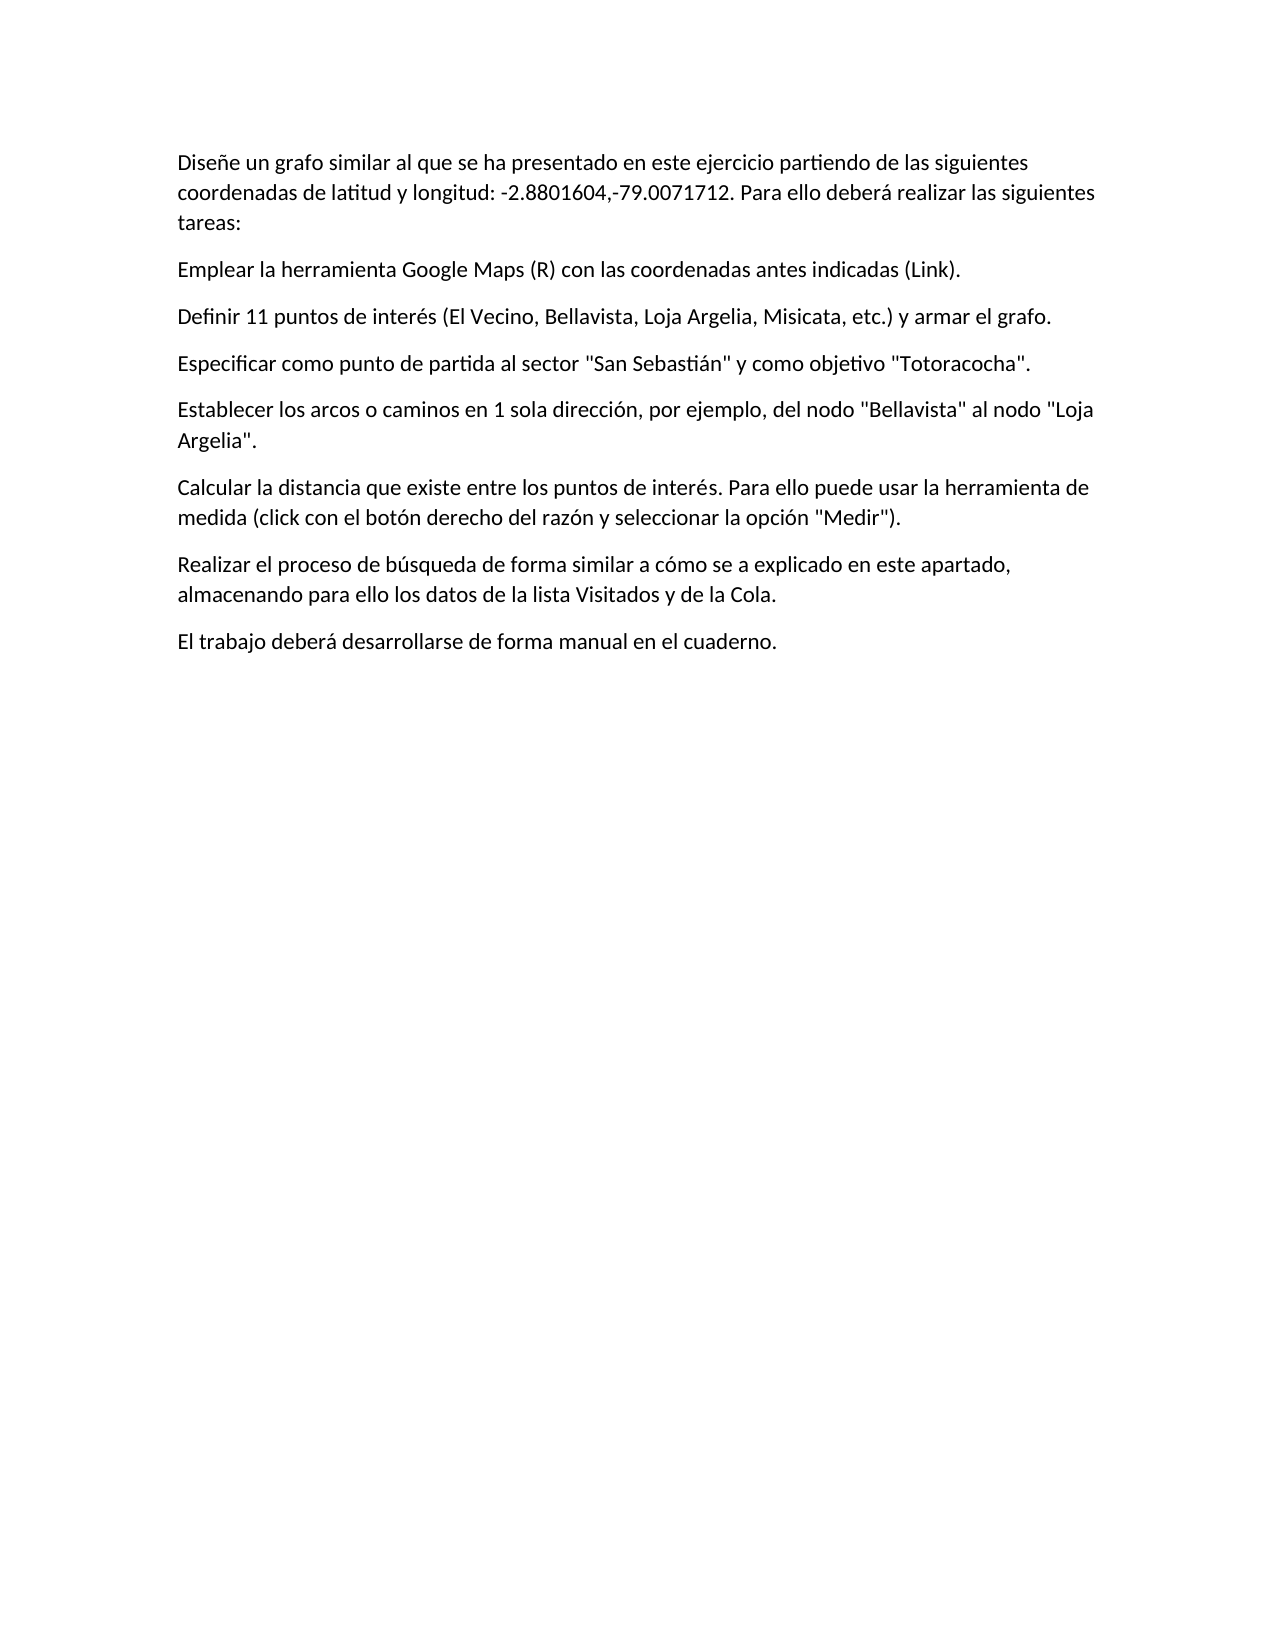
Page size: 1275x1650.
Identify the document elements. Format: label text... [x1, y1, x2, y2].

text Emplear la herramienta Google Maps (R) con las coordenadas antes indicadas (Link). [177, 255, 1098, 283]
text Realizar el proceso de búsqueda de forma similar a cómo se a explicado en este apartado, almacenando para ello los datos de la lista Visitados y de la Cola. [177, 550, 1098, 608]
text Definir 11 puntos de interés (El Vecino, Bellavista, Loja Argelia, Misicata, etc.) y armar el grafo. [177, 302, 1098, 330]
text Especificar como punto de partida al sector "San Sebastián" y como objetivo "Totoracocha". [177, 349, 1098, 377]
text Diseñe un grafo similar al que se ha presentado en este ejercicio partiendo de las siguientes coordenadas de latitud y longitud: -2.8801604,-79.0071712. Para ello deberá realizar las siguientes tareas: [177, 148, 1098, 236]
text Calcular la distancia que existe entre los puntos de interés. Para ello puede usar la herramienta de medida (click con el botón derecho del razón y seleccionar la opción "Medir"). [177, 473, 1098, 531]
text Establecer los arcos o caminos en 1 sola dirección, por ejemplo, del nodo "Bellavista" al nodo "Loja Argelia". [177, 396, 1098, 454]
text El trabajo deberá desarrollarse de forma manual en el cuaderno. [177, 627, 1098, 655]
